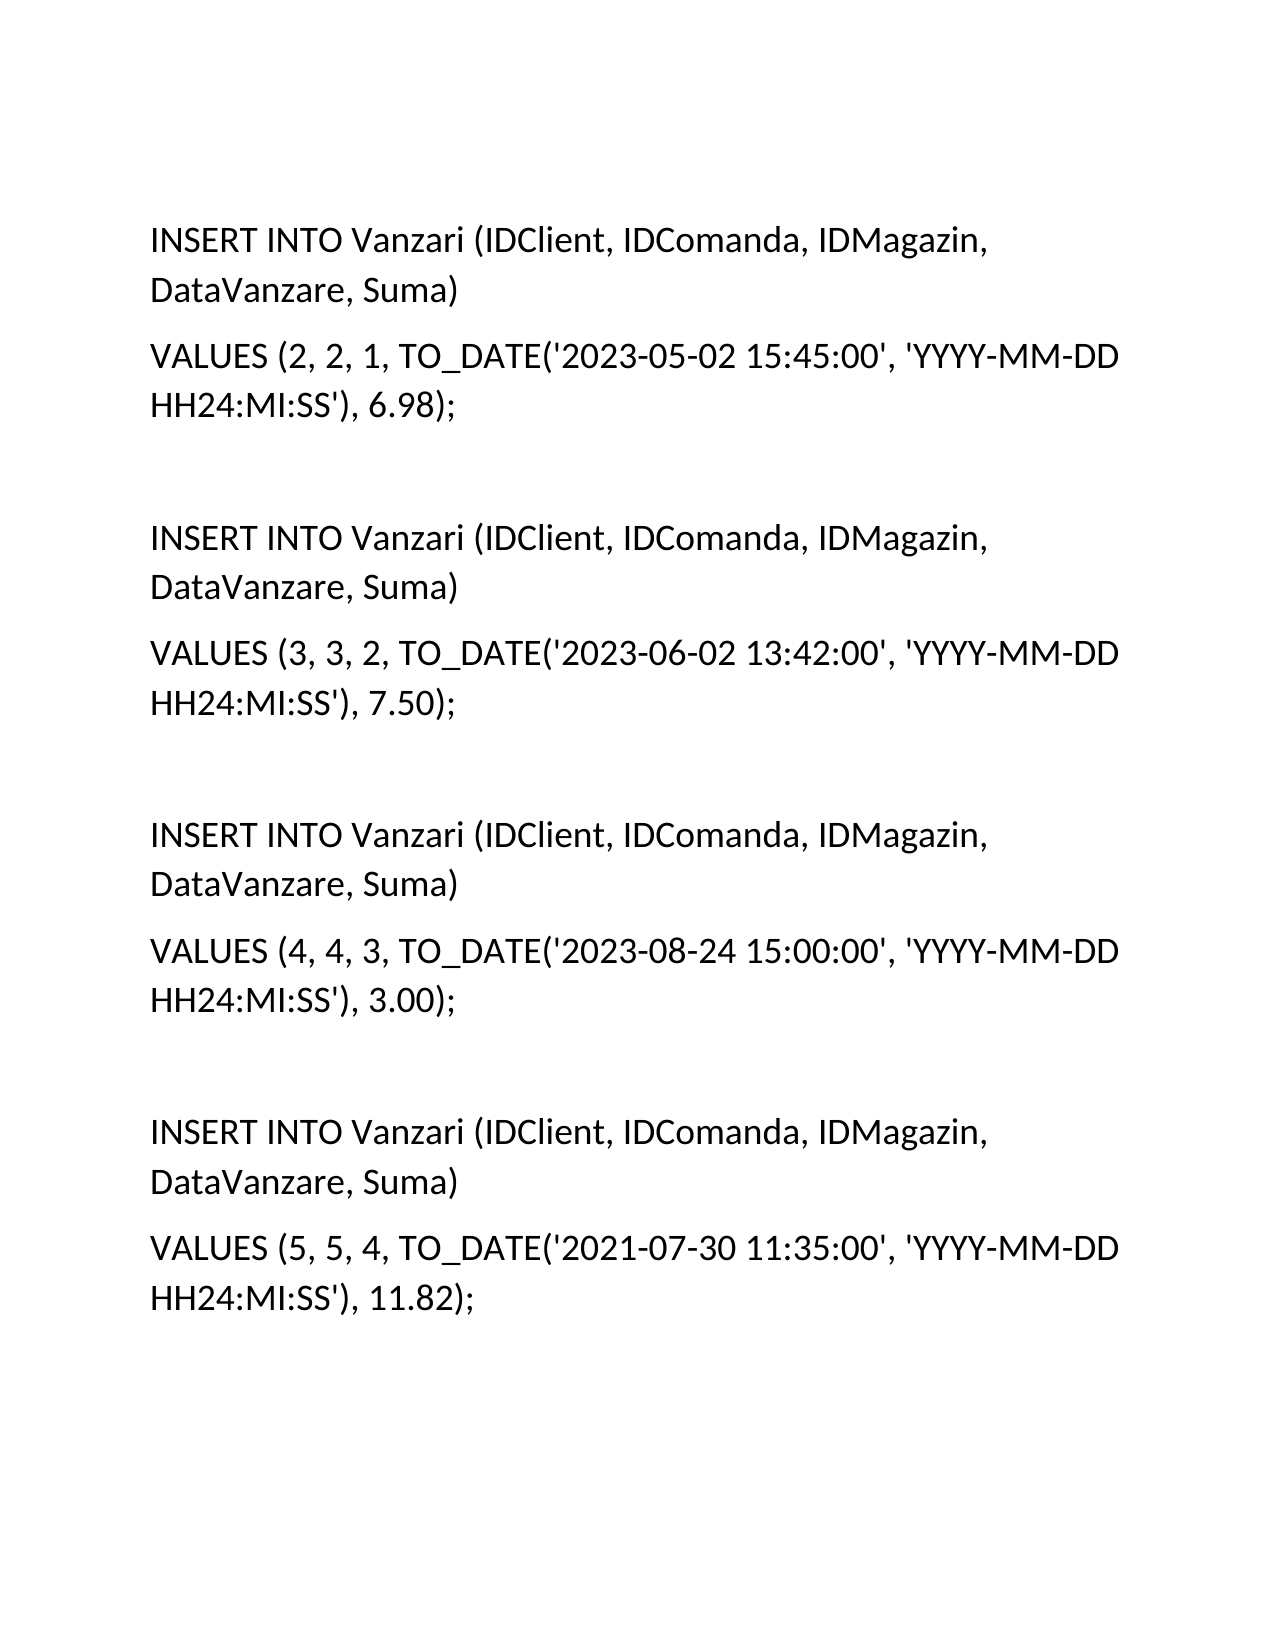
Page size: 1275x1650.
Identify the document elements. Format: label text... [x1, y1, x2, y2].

text VALUES (5, 5, 4, TO_DATE('2021-07-30 11:35:00', 'YYYY-MM-DD HH24:MI:SS'), 11.82); [150, 1224, 1125, 1319]
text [150, 216, 1125, 311]
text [150, 1108, 1125, 1204]
text VALUES (2, 2, 1, TO_DATE('2023-05-02 15:45:00', 'YYYY-MM-DD HH24:MI:SS'), 6.98); [150, 332, 1125, 427]
text VALUES (4, 4, 3, TO_DATE('2023-08-24 15:00:00', 'YYYY-MM-DD HH24:MI:SS'), 3.00); [150, 927, 1125, 1022]
text INSERT INTO Vanzari (IDClient, IDComanda, IDMagazin, DataVanzare, Suma) [150, 513, 1125, 609]
text VALUES (3, 3, 2, TO_DATE('2023-06-02 13:42:00', 'YYYY-MM-DD HH24:MI:SS'), 7.50); [150, 629, 1125, 724]
text INSERT INTO Vanzari (IDClient, IDComanda, IDMagazin, DataVanzare, Suma) [150, 811, 1125, 906]
